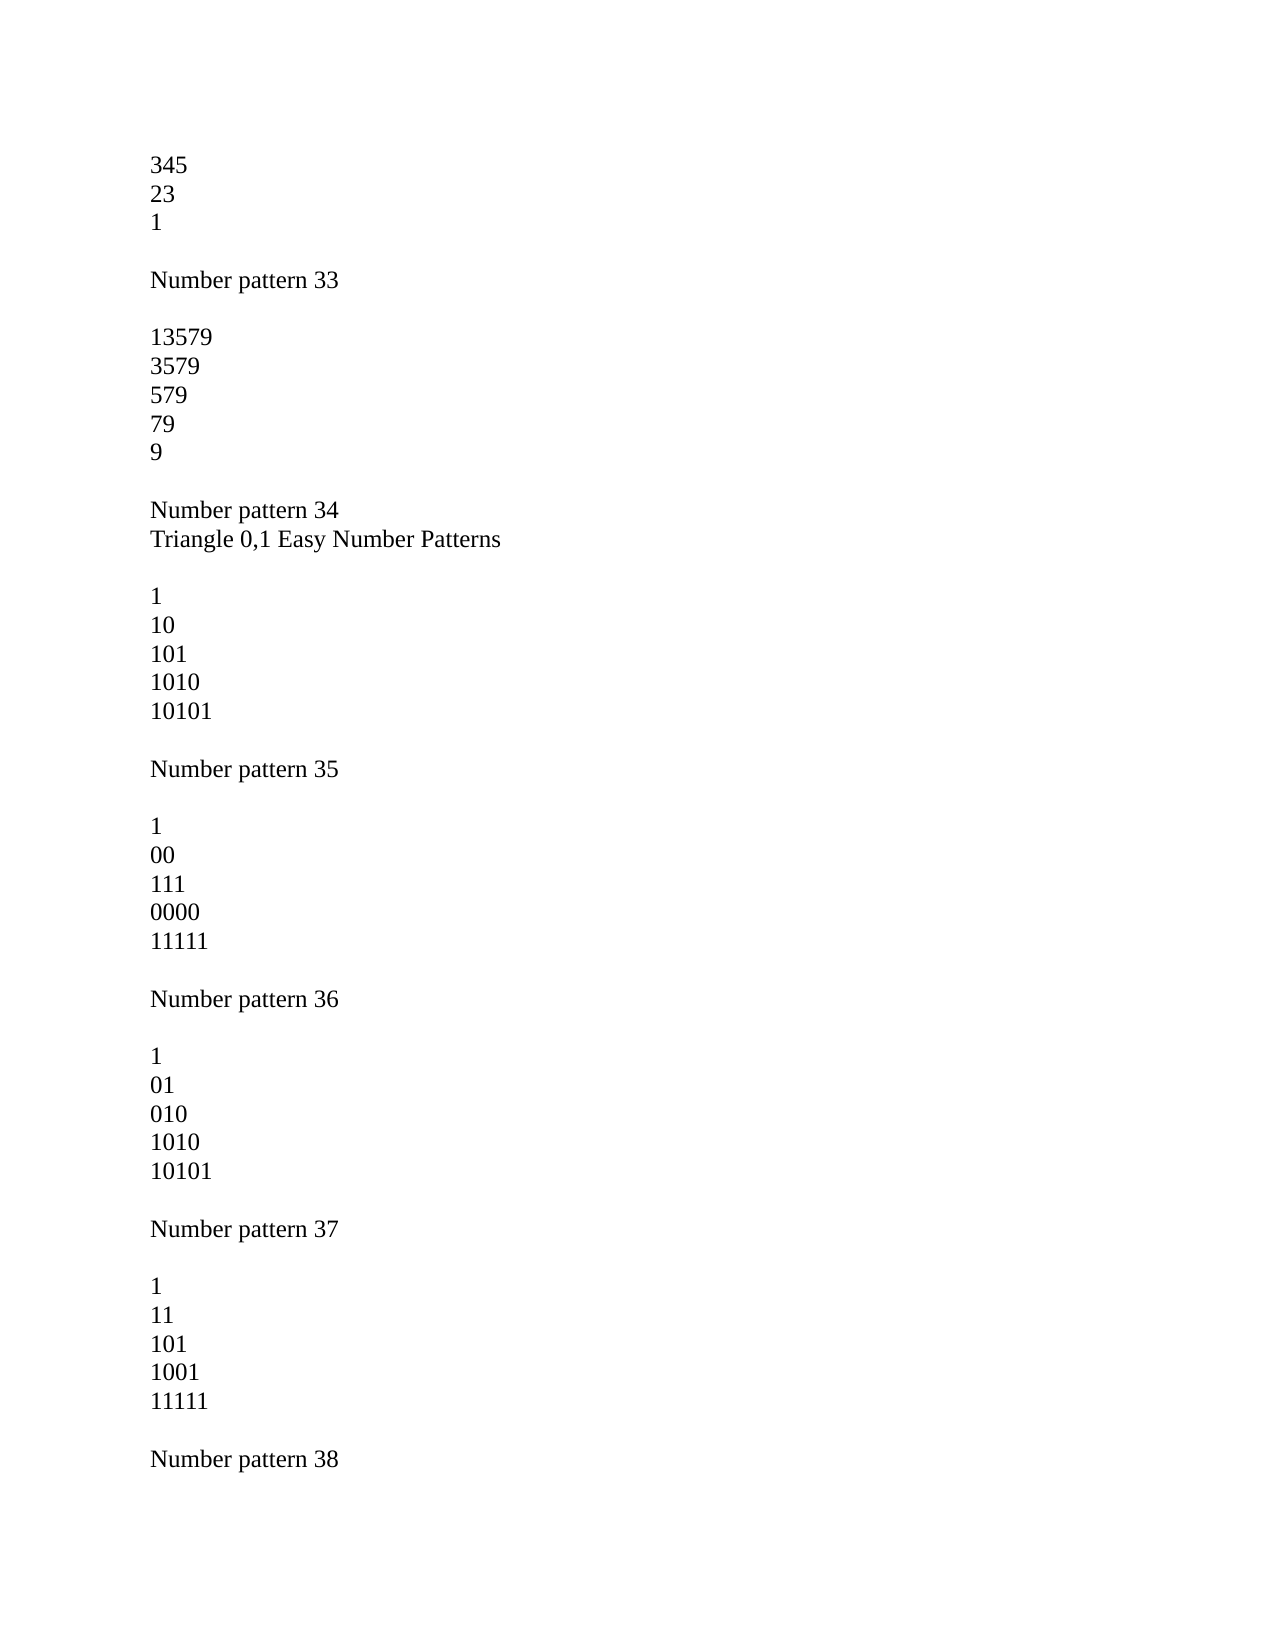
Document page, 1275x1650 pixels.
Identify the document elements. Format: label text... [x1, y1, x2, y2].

text Triangle 0,1 Easy Number Patterns [150, 524, 1125, 552]
text Number pattern 34 [150, 495, 1125, 524]
text 0000 [150, 897, 1125, 926]
text Number pattern 37 [150, 1214, 1125, 1242]
text 11 [150, 1300, 1125, 1329]
text 10101 [150, 696, 1125, 725]
text 345 [150, 150, 1125, 179]
text 579 [150, 380, 1125, 409]
text 01 [150, 1070, 1125, 1099]
text 9 [150, 437, 1125, 466]
text 1 [150, 1041, 1125, 1070]
text 11111 [150, 1386, 1125, 1415]
text 3579 [150, 351, 1125, 380]
text 79 [150, 409, 1125, 437]
text Number pattern 36 [150, 984, 1125, 1012]
text 1 [150, 1271, 1125, 1300]
text 10 [150, 610, 1125, 639]
text 1 [150, 581, 1125, 610]
text 101 [150, 639, 1125, 667]
text Number pattern 35 [150, 754, 1125, 782]
text 101 [150, 1329, 1125, 1357]
text 1 [150, 207, 1125, 236]
text 10101 [150, 1156, 1125, 1185]
text 11111 [150, 926, 1125, 955]
text 1010 [150, 1127, 1125, 1156]
text 1010 [150, 667, 1125, 696]
text Number pattern 38 [150, 1444, 1125, 1472]
text 111 [150, 869, 1125, 897]
text 00 [150, 840, 1125, 869]
text Number pattern 33 [150, 265, 1125, 294]
text 13579 [150, 322, 1125, 351]
text 1 [150, 811, 1125, 840]
text 23 [150, 179, 1125, 207]
text 1001 [150, 1357, 1125, 1386]
text 010 [150, 1099, 1125, 1127]
